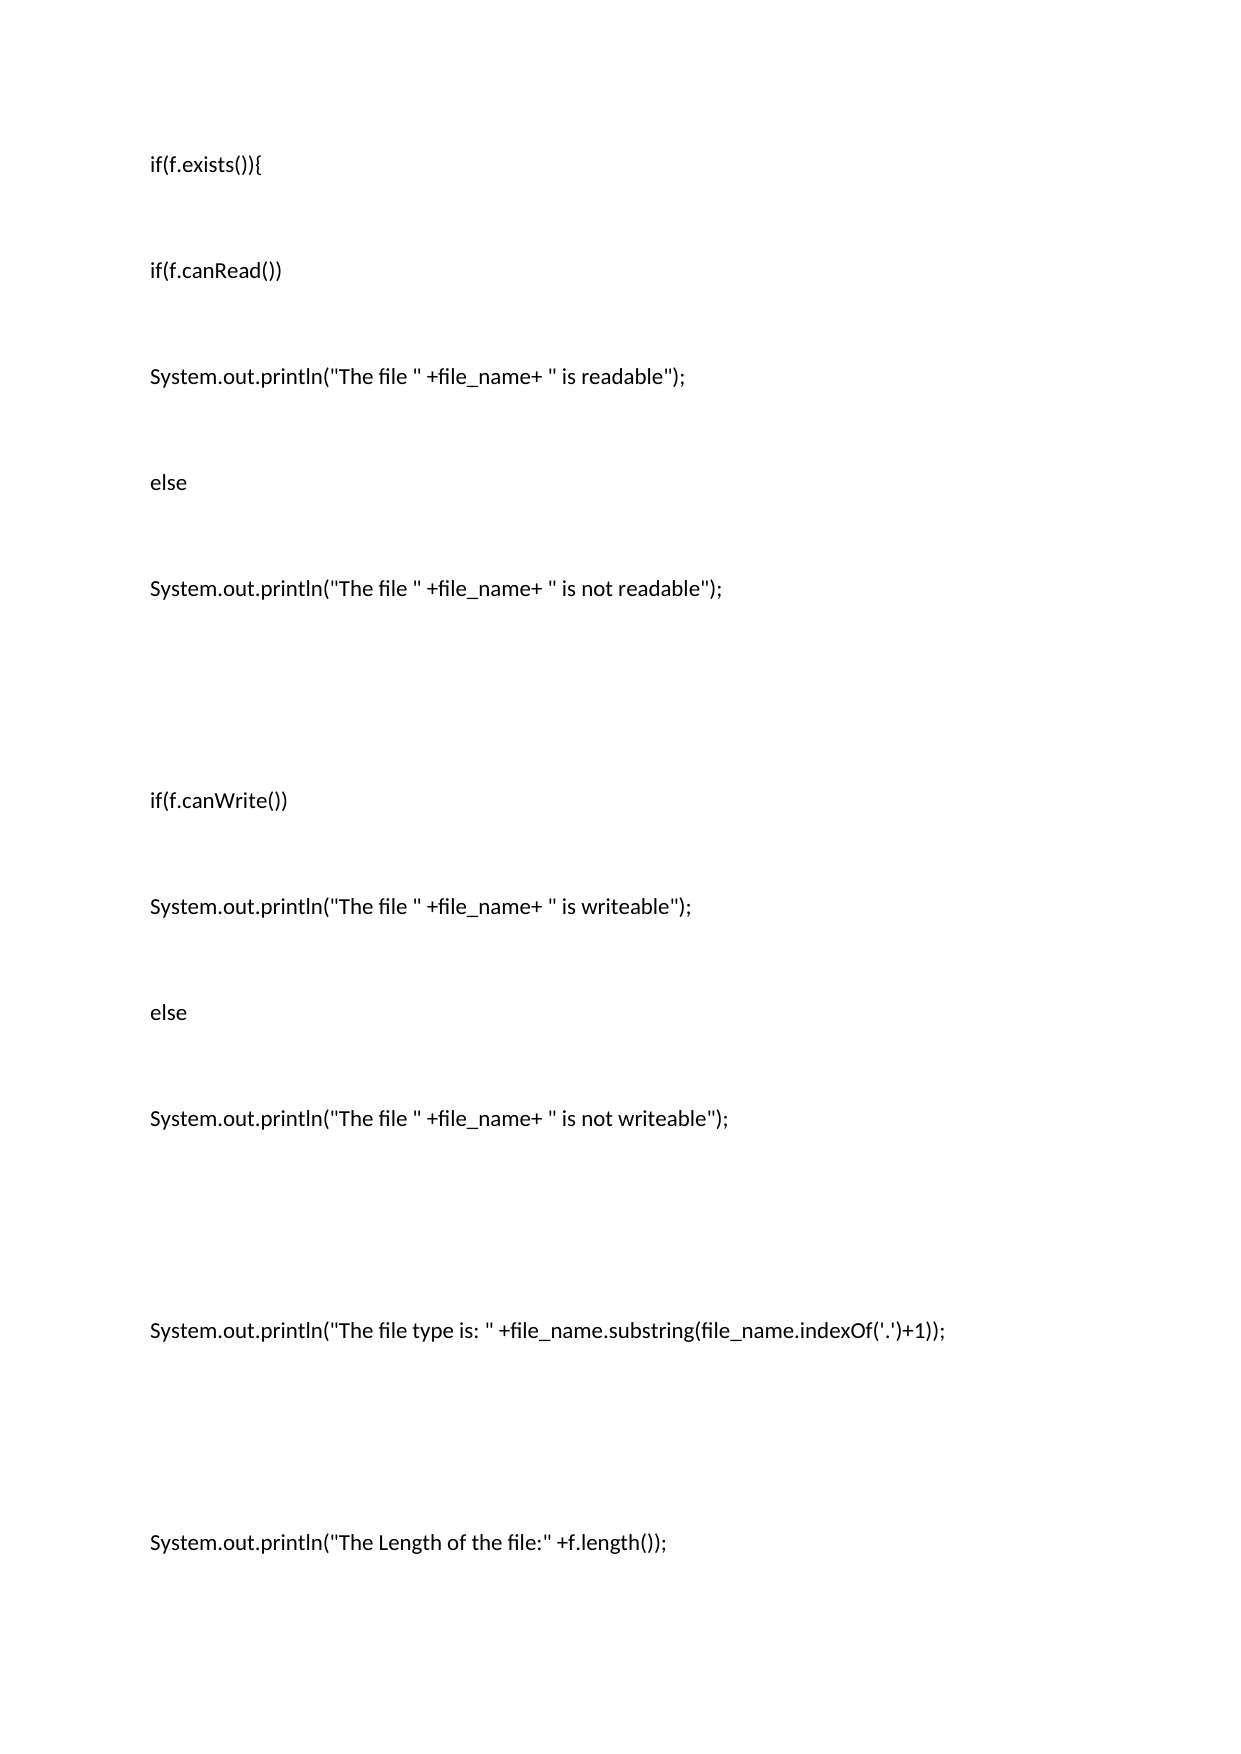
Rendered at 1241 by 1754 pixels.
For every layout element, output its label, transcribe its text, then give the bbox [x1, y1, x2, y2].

text System.out.println("The file " +file_name+ " is readable"); [150, 362, 1090, 390]
text System.out.println("The file " +file_name+ " is writeable"); [150, 892, 1090, 920]
text System.out.println("The file " +file_name+ " is not readable"); [150, 574, 1090, 602]
text else [150, 468, 1090, 496]
text if(f.canWrite()) [150, 786, 1090, 814]
text System.out.println("The Length of the file:" +f.length()); [150, 1528, 1090, 1557]
text System.out.println("The file type is: " +file_name.substring(file_name.indexOf('.')+1)); [150, 1316, 1090, 1344]
text if(f.exists()){ [150, 150, 1090, 178]
text System.out.println("The file " +file_name+ " is not writeable"); [150, 1104, 1090, 1132]
text if(f.canRead()) [150, 256, 1090, 284]
text else [150, 998, 1090, 1026]
